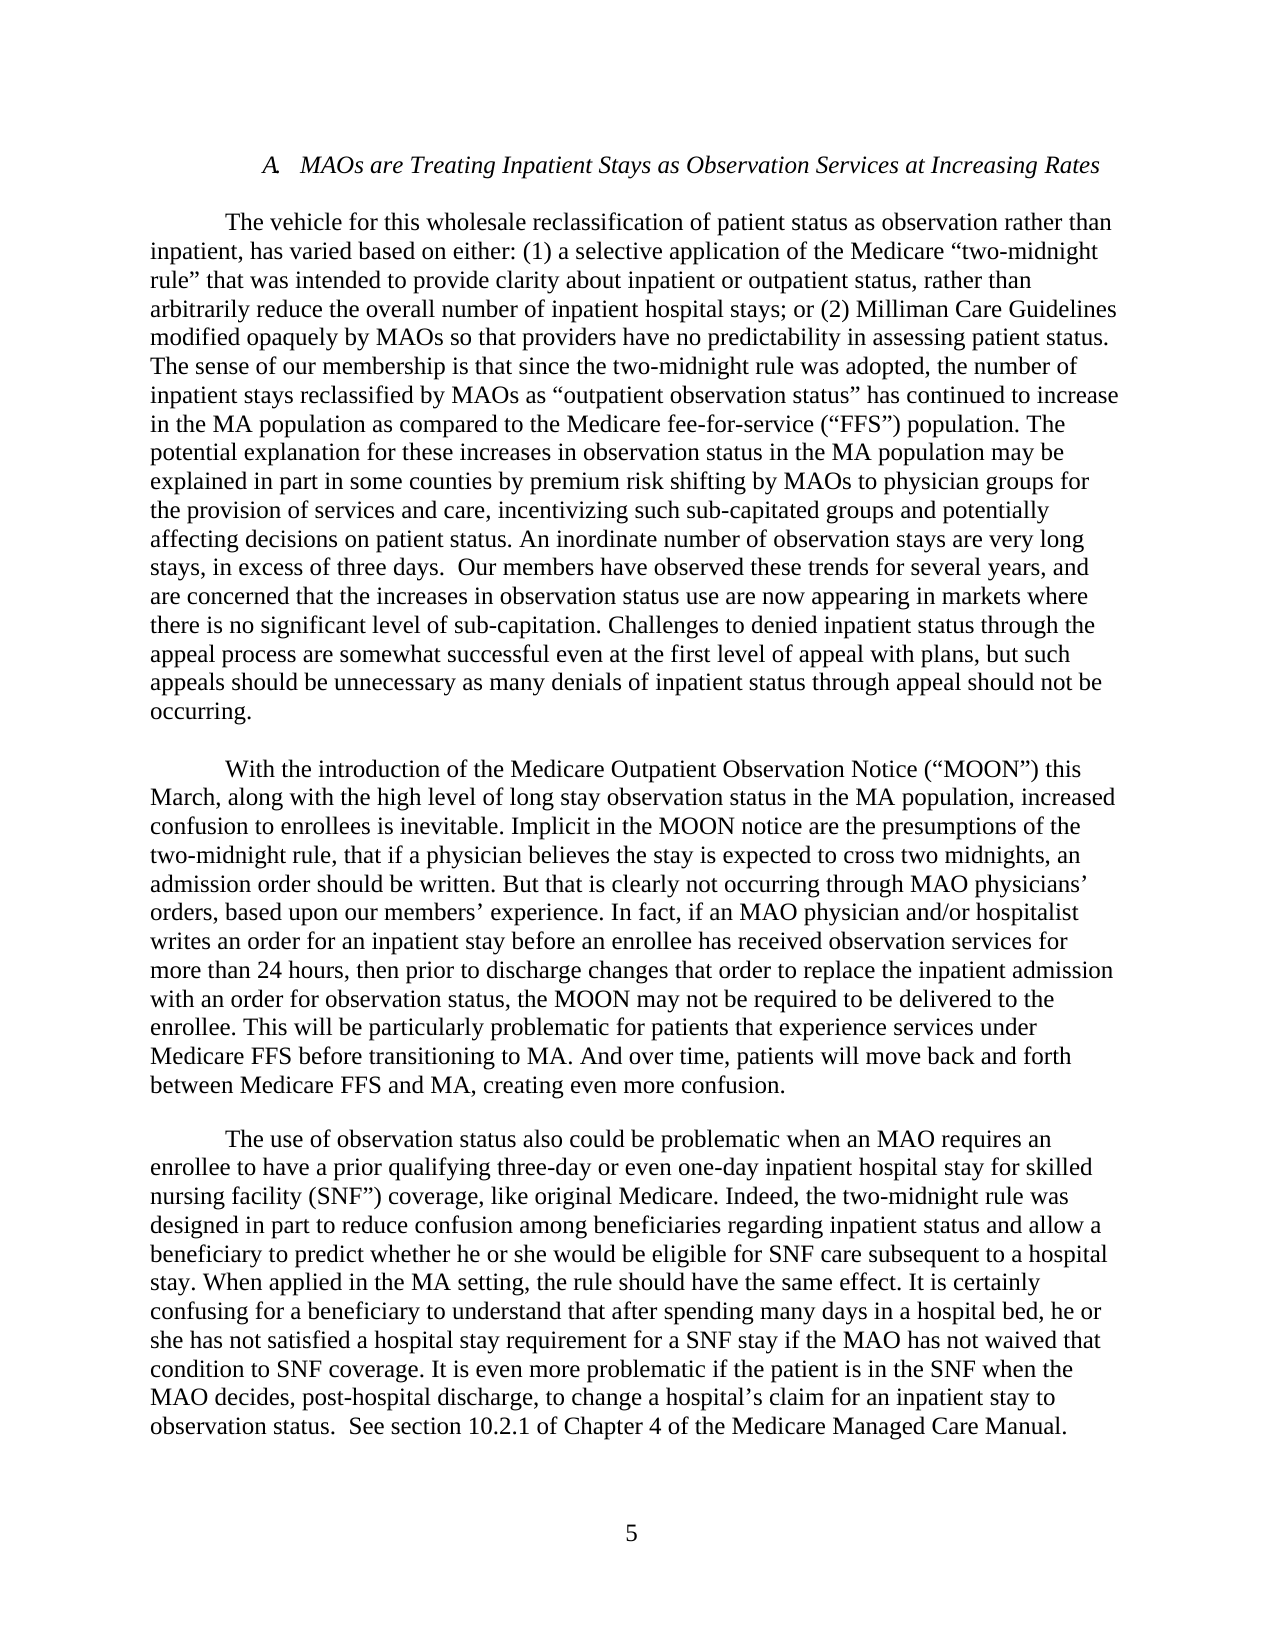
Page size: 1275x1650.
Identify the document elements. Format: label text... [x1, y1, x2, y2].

text The vehicle for this wholesale reclassification of patient status as observation rather than inpatient, has varied based on either: (1) a selective application of the Medicare “two-midnight rule” that was intended to provide clarity about inpatient or outpatient status, rather than arbitrarily reduce the overall number of inpatient hospital stays; or (2) Milliman Care Guidelines modified opaquely by MAOs so that providers have no predictability in assessing patient status. The sense of our membership is that since the two-midnight rule was adopted, the number of inpatient stays reclassified by MAOs as “outpatient observation status” has continued to increase in the MA population as compared to the Medicare fee-for-service (“FFS”) population. The potential explanation for these increases in observation status in the MA population may be explained in part in some counties by premium risk shifting by MAOs to physician groups for the provision of services and care, incentivizing such sub-capitated groups and potentially affecting decisions on patient status. An inordinate number of observation stays are very long stays, in excess of three days. Our members have observed these trends for several years, and are concerned that the increases in observation status use are now appearing in markets where there is no significant level of sub-capitation. Challenges to denied inpatient status through the appeal process are somewhat successful even at the first level of appeal with plans, but such appeals should be unnecessary as many denials of inpatient status through appeal should not be occurring. [150, 207, 1120, 725]
text The use of observation status also could be problematic when an MAO requires an enrollee to have a prior qualifying three-day or even one-day inpatient hospital stay for skilled nursing facility (SNF”) coverage, like original Medicare. Indeed, the two-midnight rule was designed in part to reduce confusion among beneficiaries regarding inpatient status and allow a beneficiary to predict whether he or she would be eligible for SNF care subsequent to a hospital stay. When applied in the MA setting, the rule should have the same effect. It is certainly confusing for a beneficiary to understand that after spending many days in a hospital bed, he or she has not satisfied a hospital stay requirement for a SNF stay if the MAO has not waived that condition to SNF coverage. It is even more problematic if the patient is in the SNF when the MAO decides, post-hospital discharge, to change a hospital’s claim for an inpatient stay to observation status. See section 10.2.1 of Chapter 4 of the Medicare Managed Care Manual. [150, 1124, 1118, 1440]
text With the introduction of the Medicare Outpatient Observation Notice (“MOON”) this March, along with the high level of long stay observation status in the MA population, increased confusion to enrollees is inevitable. Implicit in the MOON notice are the presumptions of the two-midnight rule, that if a physician believes the stay is expected to cross two midnights, an admission order should be written. But that is clearly not occurring through MAO physicians’ orders, based upon our members’ experience. In fact, if an MAO physician and/or hospitalist writes an order for an inpatient stay before an enrollee has received observation services for more than 24 hours, then prior to discharge changes that order to replace the inpatient admission with an order for observation status, the MOON may not be required to be delivered to the enrollee. This will be particularly problematic for patients that experience services under Medicare FFS before transitioning to MA. And over time, patients will move back and forth between Medicare FFS and MA, creating even more confusion. [150, 754, 1116, 1099]
list MAOs are Treating Inpatient Stays as Observation Services at Increasing Rates [262, 150, 1131, 179]
